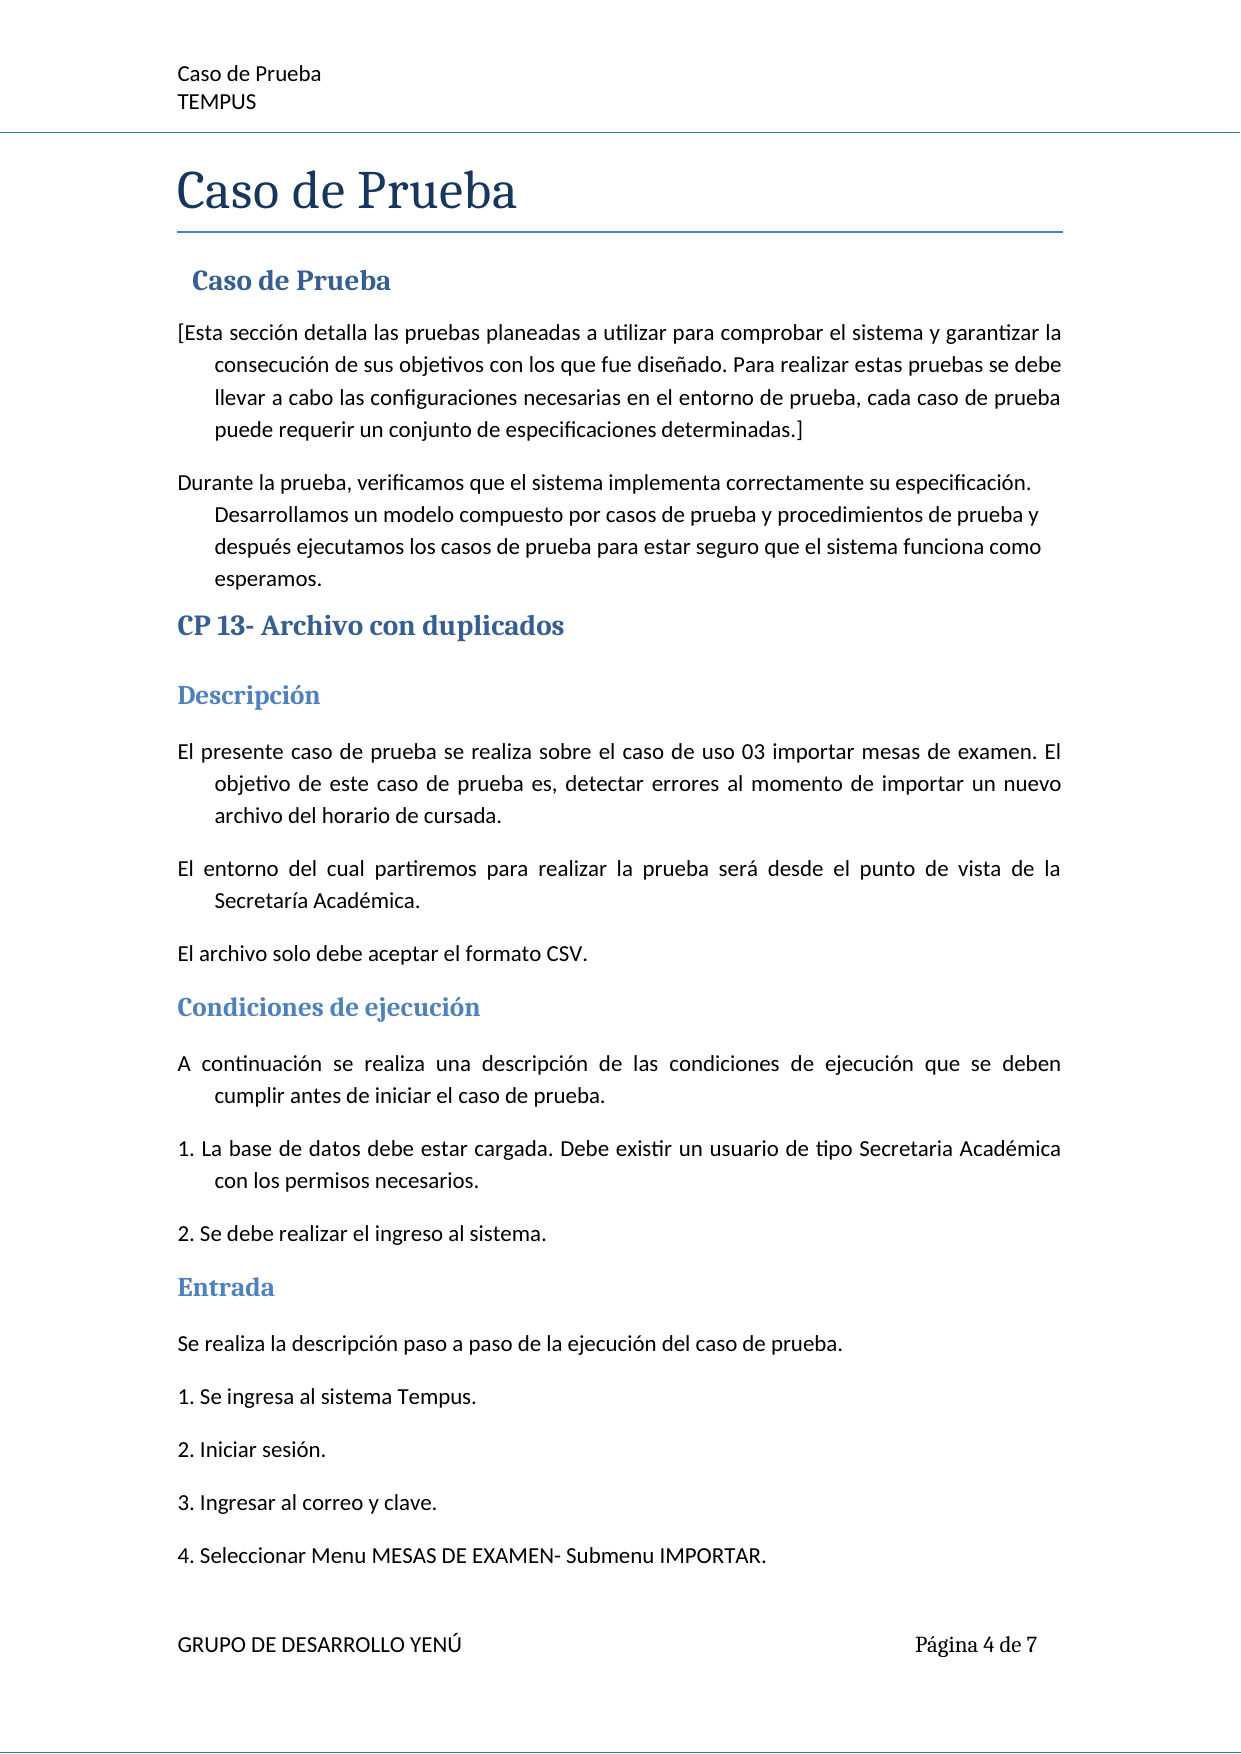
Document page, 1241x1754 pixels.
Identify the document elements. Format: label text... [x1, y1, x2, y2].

text 1. Se ingresa al sistema Tempus. [177, 1382, 1063, 1410]
text Se realiza la descripción paso a paso de la ejecución del caso de prueba. [177, 1329, 1063, 1357]
text Caso de Prueba [192, 264, 1063, 297]
text Entrada [177, 1272, 1063, 1303]
text Durante la prueba, verificamos que el sistema implementa correctamente su especificación. Desarrollamos un modelo compuesto por casos de prueba y procedimientos de prueba y después ejecutamos los casos de prueba para estar seguro que el sistema funciona como esperamos. [177, 468, 1063, 592]
text El presente caso de prueba se realiza sobre el caso de uso 03 importar mesas de examen. El objetivo de este caso de prueba es, detectar errores al momento de importar un nuevo archivo del horario de cursada. [177, 737, 1063, 829]
text El entorno del cual partiremos para realizar la prueba será desde el punto de vista de la Secretaría Académica. [177, 854, 1063, 914]
subtitle CP 13- Archivo con duplicados [177, 609, 1063, 643]
text 2. Iniciar sesión. [177, 1435, 1063, 1463]
text A continuación se realiza una descripción de las condiciones de ejecución que se deben cumplir antes de iniciar el caso de prueba. [177, 1049, 1063, 1109]
text El archivo solo debe aceptar el formato CSV. [177, 939, 1063, 967]
text 2. Se debe realizar el ingreso al sistema. [177, 1219, 1063, 1247]
text 1. La base de datos debe estar cargada. Debe existir un usuario de tipo Secretaria Académica con los permisos necesarios. [177, 1134, 1063, 1194]
text 4. Seleccionar Menu MESAS DE EXAMEN- Submenu IMPORTAR. [177, 1541, 1063, 1569]
text [Esta sección detalla las pruebas planeadas a utilizar para comprobar el sistema y garantizar la consecución de sus objetivos con los que fue diseñado. Para realizar estas pruebas se debe llevar a cabo las configuraciones necesarias en el entorno de prueba, cada caso de prueba puede requerir un conjunto de especificaciones determinadas.] [177, 318, 1063, 443]
subtitle Descripción [177, 680, 1063, 711]
subtitle Condiciones de ejecución [177, 992, 1063, 1023]
text 3. Ingresar al correo y clave. [177, 1488, 1063, 1516]
